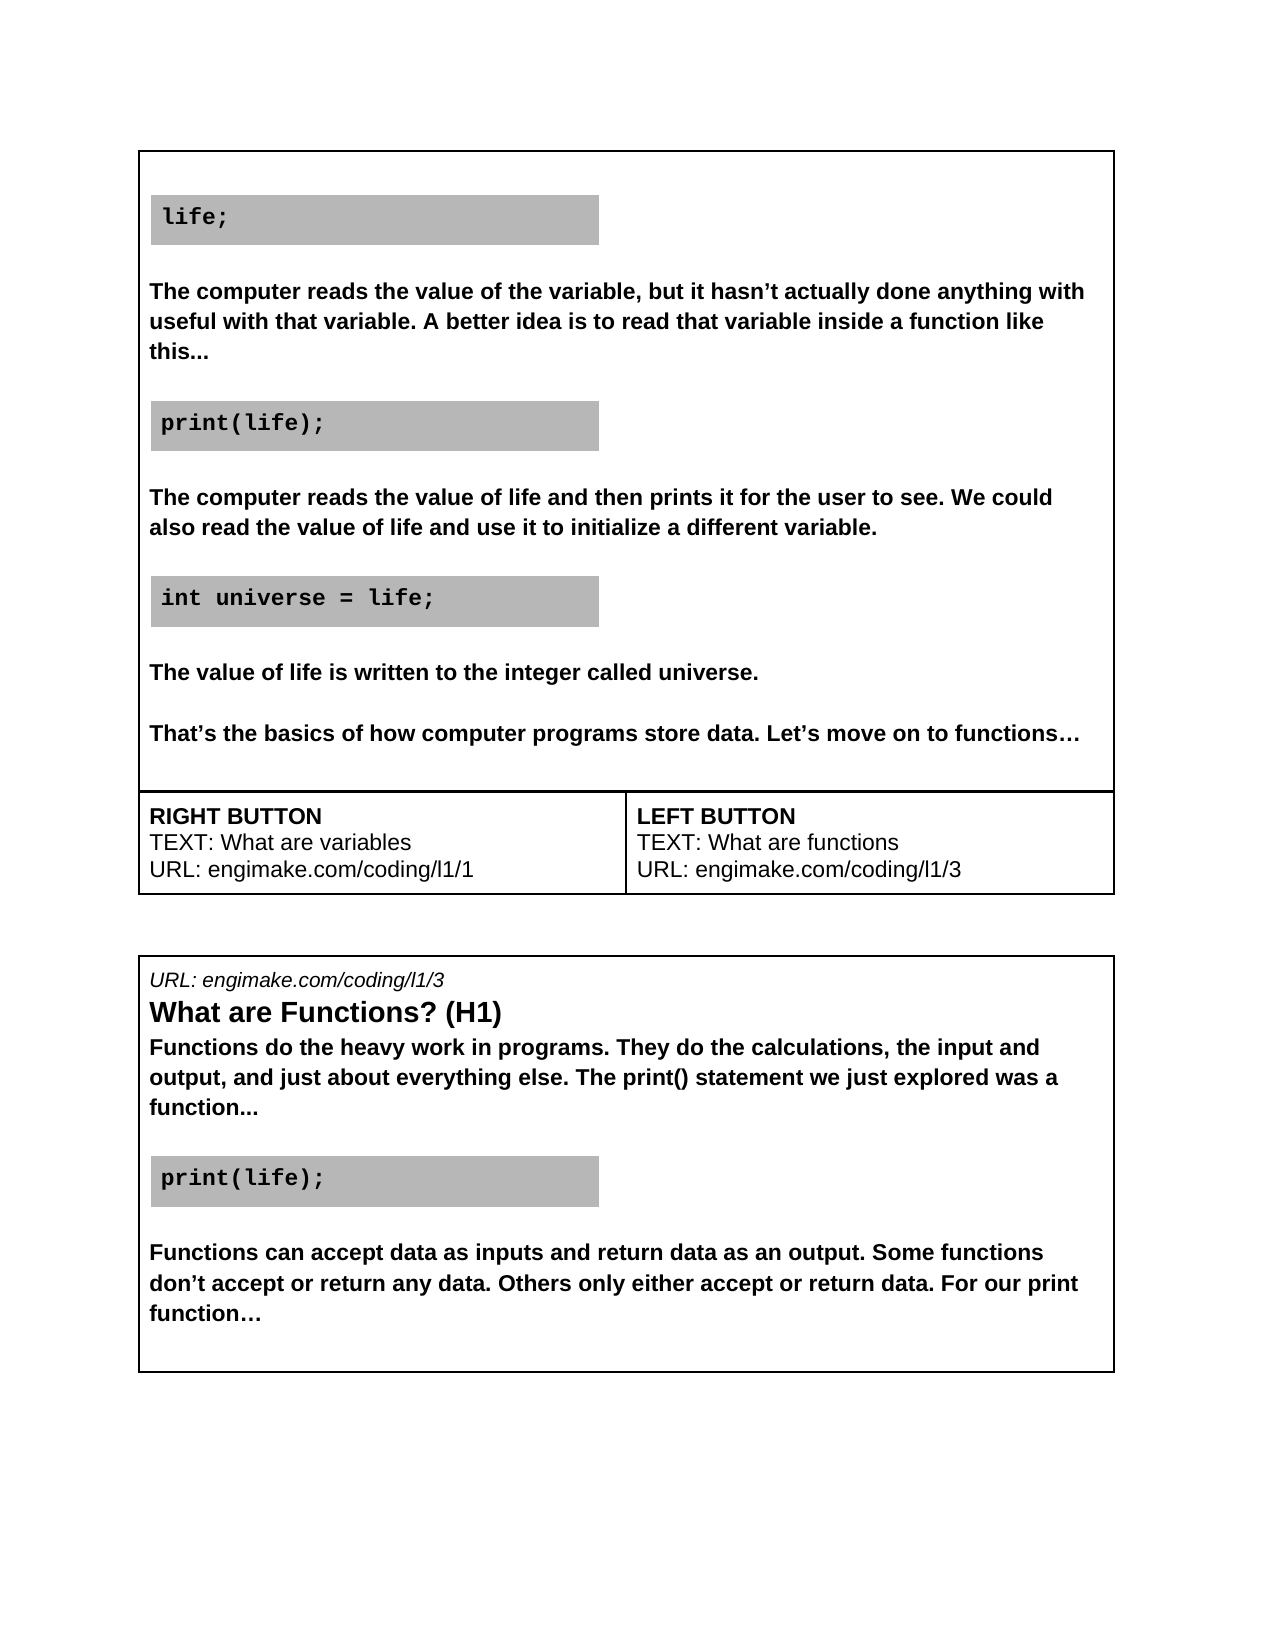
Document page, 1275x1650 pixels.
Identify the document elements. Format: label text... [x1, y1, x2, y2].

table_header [140, 957, 1113, 1371]
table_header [140, 152, 1113, 790]
table_cell RIGHT BUTTON TEXT: What are variables URL: engimake.com/coding/l1/1 [140, 793, 625, 892]
table_cell LEFT BUTTON TEXT: What are functions URL: engimake.com/coding/l1/3 [627, 793, 1113, 892]
